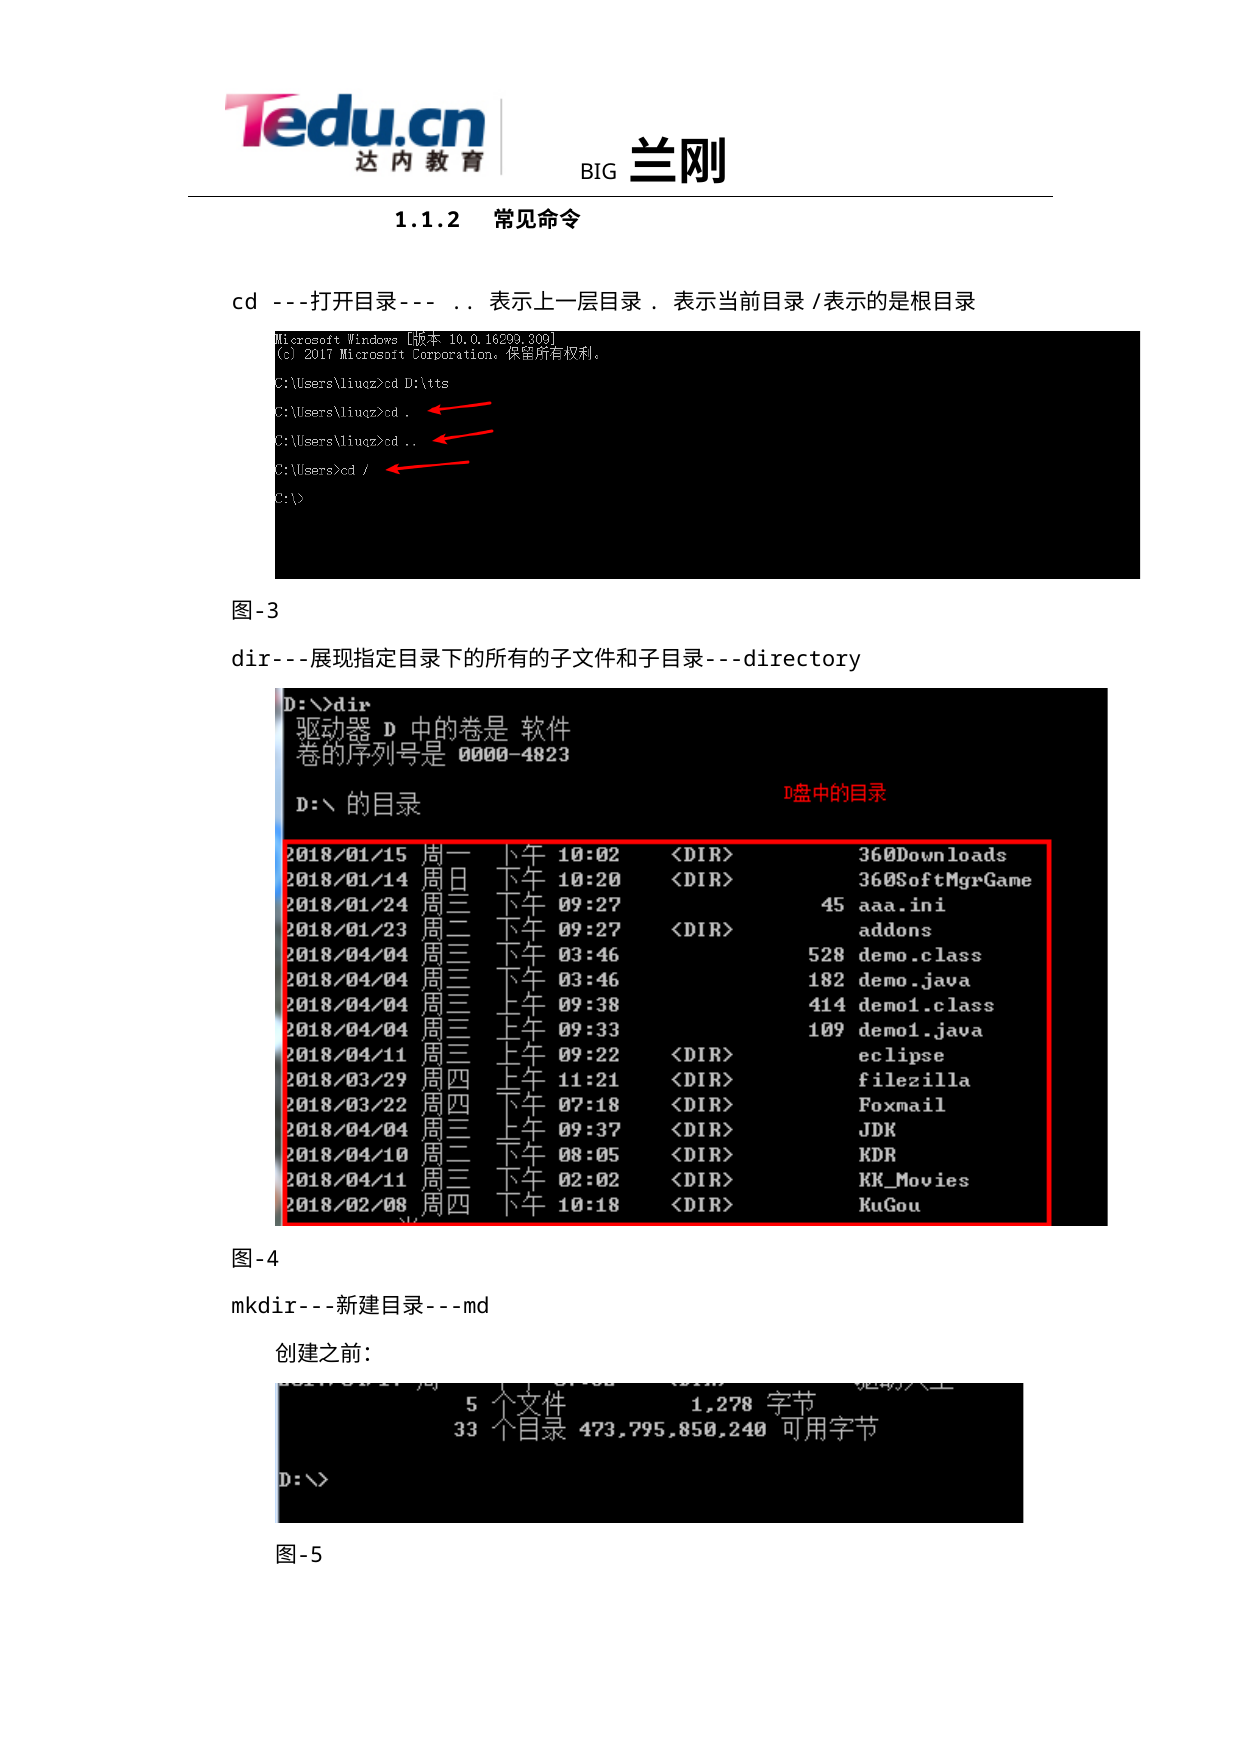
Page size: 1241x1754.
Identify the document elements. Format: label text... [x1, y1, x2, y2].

picture [275, 1383, 1024, 1523]
text 图-3 [187, 593, 1053, 625]
subtitle 常见命令 [394, 202, 1053, 234]
picture [275, 688, 1108, 1226]
picture [225, 88, 507, 180]
picture [275, 331, 1141, 579]
text 创建之前： [231, 1336, 1053, 1368]
text dir---展现指定目录下的所有的子文件和子目录---directory [187, 641, 1053, 673]
text cd ---打开目录--- .. 表示上一层目录 . 表示当前目录 /表示的是根目录 [187, 284, 1053, 316]
text mkdir---新建目录---md [187, 1288, 1053, 1320]
text 图-5 [231, 1537, 1053, 1569]
text 图-4 [187, 1241, 1053, 1273]
